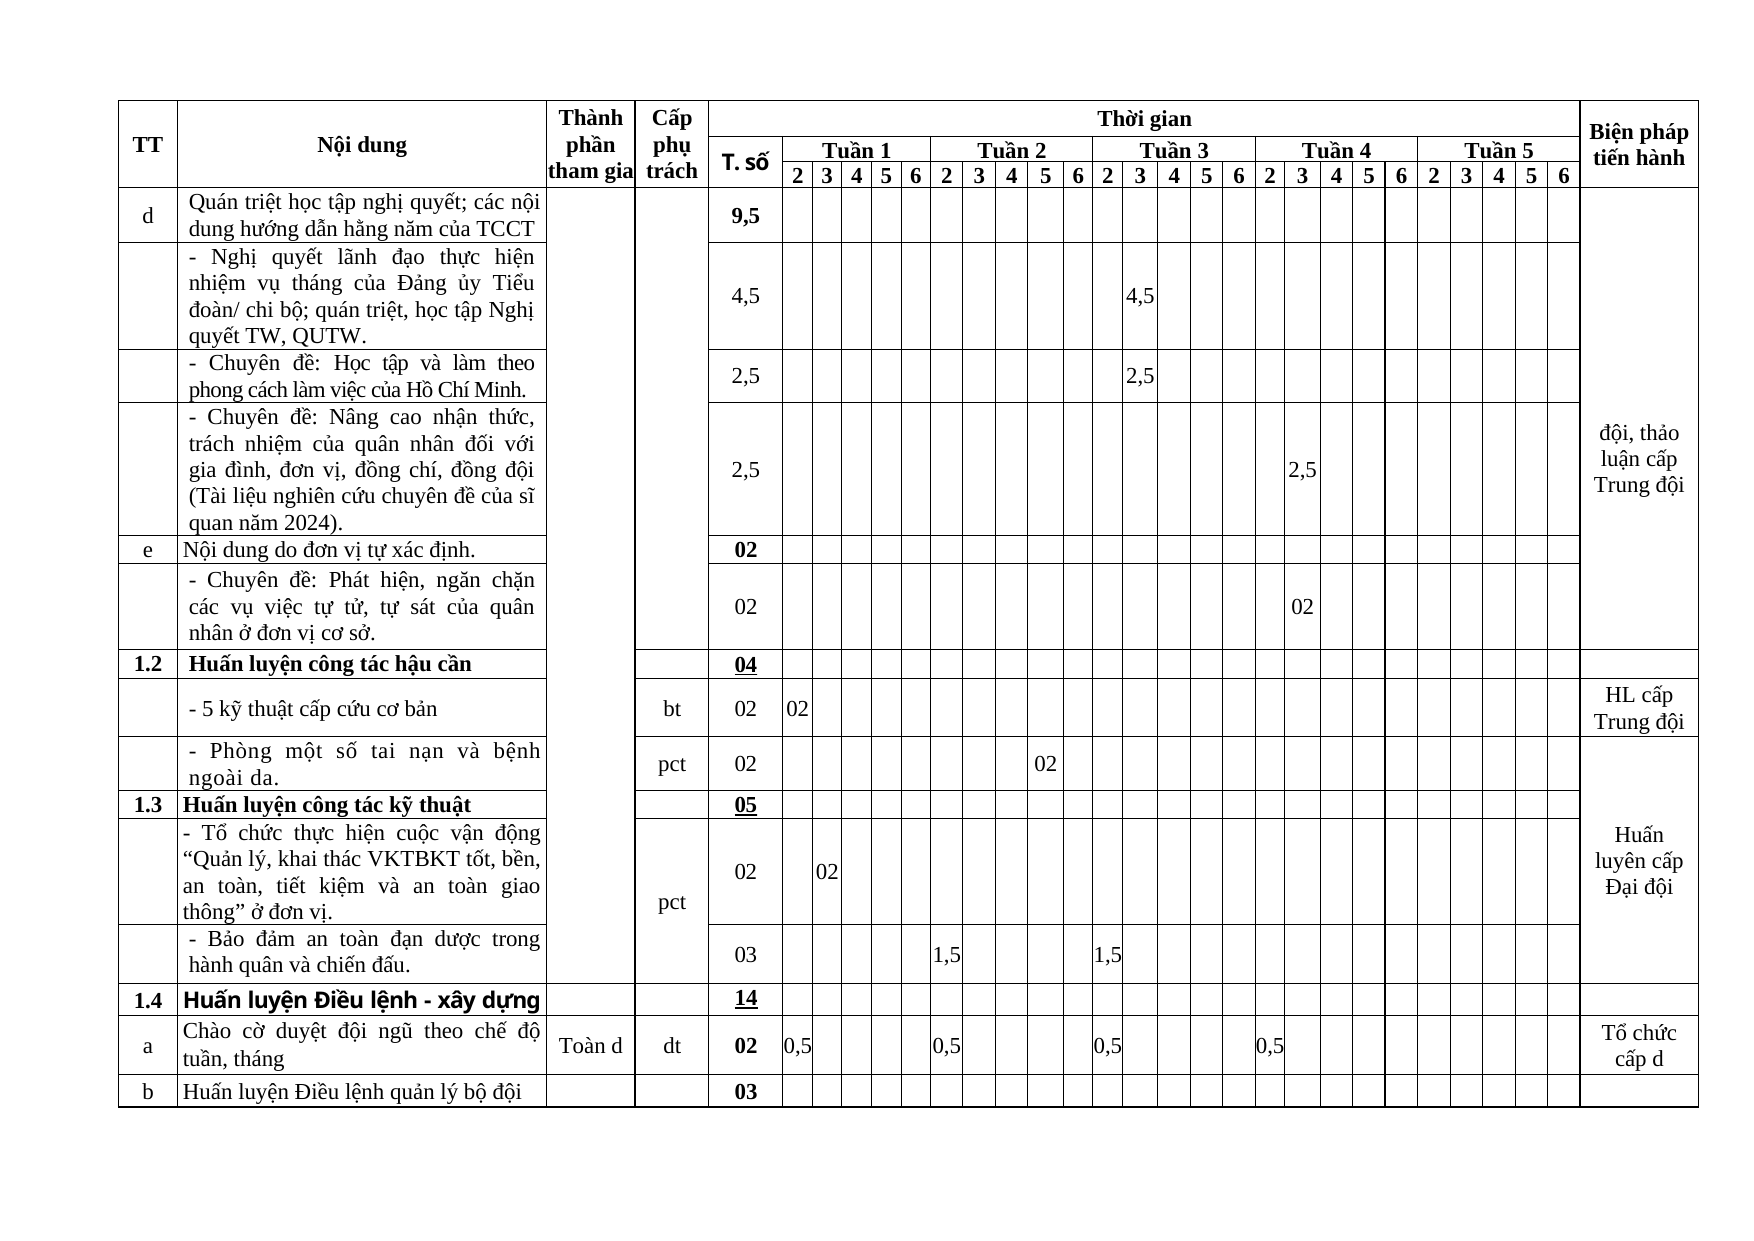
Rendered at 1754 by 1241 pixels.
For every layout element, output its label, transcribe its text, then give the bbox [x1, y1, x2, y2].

table_cell [1548, 737, 1579, 790]
table_cell [1285, 536, 1320, 562]
table_cell [1516, 564, 1547, 649]
table_cell [1516, 679, 1547, 736]
table_cell 02 [1028, 737, 1063, 790]
table_cell [1386, 984, 1417, 1015]
table_cell [963, 403, 995, 535]
table_cell [872, 650, 901, 678]
table_cell [1158, 925, 1190, 983]
table_cell 4 [1158, 162, 1190, 187]
table_cell [1028, 925, 1063, 983]
table_cell [1064, 403, 1092, 535]
table_cell [842, 791, 871, 818]
table_cell [1386, 650, 1417, 678]
table_cell - Chuyên đề: Phát hiện, ngăn chặn các vụ việc tự tử, tự sát của quân nhân ở đơn vị cơ sở. [178, 564, 546, 649]
table_cell [996, 564, 1027, 649]
table_cell [902, 925, 930, 983]
table_cell 0,5 [783, 1016, 812, 1074]
table_cell 05 [709, 791, 782, 818]
table_cell [1285, 819, 1320, 924]
table_cell [783, 564, 812, 649]
table_cell [1418, 1075, 1450, 1106]
table_cell [119, 737, 177, 790]
table_cell [842, 350, 871, 402]
table_cell [1548, 925, 1579, 983]
table_cell [1093, 564, 1122, 649]
table_cell [1064, 819, 1092, 924]
table_cell [813, 536, 841, 562]
table_cell [636, 650, 708, 678]
table_cell [842, 243, 871, 348]
table_cell [1123, 791, 1157, 818]
table_cell [872, 188, 901, 242]
table_cell [963, 791, 995, 818]
table_cell [996, 403, 1027, 535]
table_cell [1064, 1075, 1092, 1106]
table_cell [1093, 403, 1122, 535]
table_cell d [119, 188, 177, 242]
table_cell 2 [1256, 162, 1284, 187]
table_cell 2,5 [709, 350, 782, 402]
table_cell [1191, 791, 1222, 818]
table_cell [1223, 403, 1255, 535]
table_cell [1223, 791, 1255, 818]
table_cell [1321, 925, 1352, 983]
table_cell [1386, 243, 1417, 348]
table_cell [1418, 564, 1450, 649]
table_cell [1064, 984, 1092, 1015]
table_cell [902, 679, 930, 736]
table_cell [1223, 925, 1255, 983]
table_cell [1093, 984, 1122, 1015]
table_cell [1353, 243, 1384, 348]
table_cell [1516, 188, 1547, 242]
table_cell 04 [709, 650, 782, 678]
table_cell [1353, 791, 1384, 818]
table_cell [1028, 536, 1063, 562]
table_cell [1386, 403, 1417, 535]
table_cell [842, 1075, 871, 1106]
table_cell 0,5 [1256, 1016, 1284, 1074]
table_cell Huấn luyện Điều lệnh quản lý bộ đội [178, 1075, 546, 1106]
table_cell [963, 564, 995, 649]
table_cell 02 [709, 564, 782, 649]
table_cell [783, 403, 812, 535]
table_cell [842, 819, 871, 924]
table_cell 02 [709, 536, 782, 562]
table_cell 02 [709, 819, 782, 924]
table_cell [1451, 536, 1482, 562]
table_cell [1418, 925, 1450, 983]
table_cell [842, 188, 871, 242]
table_cell [902, 403, 930, 535]
table_cell [1321, 188, 1352, 242]
table_cell [1483, 1016, 1515, 1074]
table_cell [902, 791, 930, 818]
table_cell [1581, 984, 1698, 1015]
table_cell 2 [1093, 162, 1122, 187]
table_cell [1321, 679, 1352, 736]
table_cell [963, 650, 995, 678]
table_cell [1158, 188, 1190, 242]
table_cell 4 [1321, 162, 1352, 187]
table_cell [842, 679, 871, 736]
table_cell [1418, 536, 1450, 562]
table_cell [1256, 679, 1284, 736]
table_cell Tuần 5 [1418, 137, 1579, 161]
table_cell [1353, 650, 1384, 678]
table_cell [1093, 1075, 1122, 1106]
table_cell Quán triệt học tập nghị quyết; các nội dung hướng dẫn hằng năm của TCCT [178, 188, 546, 242]
table_cell [1451, 1016, 1482, 1074]
table_cell [1418, 679, 1450, 736]
table_cell [119, 243, 177, 348]
table_cell [1516, 536, 1547, 562]
table_cell 5 [1191, 162, 1222, 187]
table_cell 5 [1028, 162, 1063, 187]
table_cell [1516, 737, 1547, 790]
table_cell [1191, 403, 1222, 535]
table_cell [963, 737, 995, 790]
table_cell [1483, 737, 1515, 790]
table_cell [1256, 650, 1284, 678]
table_cell pct [636, 737, 708, 790]
table_cell [1191, 350, 1222, 402]
table_cell [1028, 243, 1063, 348]
table_cell [1064, 650, 1092, 678]
table_cell [996, 350, 1027, 402]
table_cell [1158, 536, 1190, 562]
table_cell [1353, 1016, 1384, 1074]
table_cell [1064, 1016, 1092, 1074]
table_cell [1223, 243, 1255, 348]
table_cell [1256, 564, 1284, 649]
table_cell [1548, 650, 1579, 678]
table_cell [1256, 188, 1284, 242]
table_cell [1256, 925, 1284, 983]
table_cell [1418, 984, 1450, 1015]
table_cell [1158, 819, 1190, 924]
table_cell [1418, 403, 1450, 535]
table_cell T. số [709, 137, 782, 187]
table_cell 14 [709, 984, 782, 1015]
table_cell 9,5 [709, 188, 782, 242]
table_cell [1158, 650, 1190, 678]
table_cell [1123, 564, 1157, 649]
table_cell [1028, 984, 1063, 1015]
table_cell [1451, 650, 1482, 678]
table_cell 5 [872, 162, 901, 187]
table_cell [1191, 650, 1222, 678]
table_cell [1386, 350, 1417, 402]
table_cell pct [636, 819, 708, 983]
table_cell [1123, 1075, 1157, 1106]
table_cell [996, 819, 1027, 924]
table_cell [1093, 536, 1122, 562]
table_cell [963, 984, 995, 1015]
table_cell 1,5 [931, 925, 962, 983]
table_cell [1158, 564, 1190, 649]
table_cell [1353, 403, 1384, 535]
table_cell [1158, 737, 1190, 790]
table_cell [1386, 737, 1417, 790]
table_cell [1321, 819, 1352, 924]
table_cell 5 [1353, 162, 1384, 187]
table_cell [1418, 350, 1450, 402]
table_cell [813, 350, 841, 402]
table_cell 4 [842, 162, 871, 187]
table_cell [1093, 819, 1122, 924]
table_cell [1223, 188, 1255, 242]
table_cell [1158, 403, 1190, 535]
table_cell [931, 564, 962, 649]
table_cell Huấn luyên cấp Đại đội [1581, 737, 1698, 983]
table_cell [1548, 679, 1579, 736]
table_cell [1516, 1016, 1547, 1074]
table_cell [1548, 403, 1579, 535]
table_cell [1548, 1075, 1579, 1106]
table_cell [1321, 243, 1352, 348]
table_cell [1123, 403, 1157, 535]
table_cell [842, 925, 871, 983]
table_cell Chào cờ duyệt đội ngũ theo chế độ tuần, tháng [178, 1016, 546, 1074]
table_cell [1223, 350, 1255, 402]
table_cell [783, 984, 812, 1015]
table_cell [783, 1075, 812, 1106]
table_cell [1353, 1075, 1384, 1106]
table_cell [1064, 737, 1092, 790]
table_cell [1418, 737, 1450, 790]
table_cell [931, 737, 962, 790]
table_cell 3 [813, 162, 841, 187]
table_cell 02 [1285, 564, 1320, 649]
table_cell [1223, 564, 1255, 649]
table_cell [783, 737, 812, 790]
table_cell 6 [902, 162, 930, 187]
table_cell [872, 536, 901, 562]
table_cell [1451, 737, 1482, 790]
table_cell [1548, 243, 1579, 348]
table_cell [636, 1075, 708, 1106]
table_cell [1191, 819, 1222, 924]
table_cell [1123, 737, 1157, 790]
table_header Nội dung [178, 101, 546, 187]
table_cell 6 [1386, 162, 1417, 187]
table_cell [1285, 1016, 1320, 1074]
table_cell [872, 1016, 901, 1074]
table_cell [1093, 350, 1122, 402]
table_cell [1516, 403, 1547, 535]
table_cell [842, 984, 871, 1015]
table_cell [1483, 564, 1515, 649]
table_cell [963, 1016, 995, 1074]
table_cell a [119, 1016, 177, 1074]
table_cell [1548, 819, 1579, 924]
table_cell [1418, 188, 1450, 242]
table_cell [1123, 1016, 1157, 1074]
table_cell [1256, 737, 1284, 790]
table_cell [872, 243, 901, 348]
table_cell Nội dung do đơn vị tự xác định. [178, 536, 546, 562]
table_cell [931, 350, 962, 402]
table_cell 2,5 [1285, 403, 1320, 535]
table_cell [1191, 925, 1222, 983]
table_cell 2 [1418, 162, 1450, 187]
table_cell [1093, 650, 1122, 678]
table_cell [1028, 679, 1063, 736]
table_cell [1386, 536, 1417, 562]
table_cell [902, 737, 930, 790]
table_cell [1158, 984, 1190, 1015]
table_cell [1451, 403, 1482, 535]
table_cell [1483, 679, 1515, 736]
table_cell [1451, 243, 1482, 348]
table_cell [931, 679, 962, 736]
table_cell [783, 536, 812, 562]
table_cell [1285, 1075, 1320, 1106]
table_cell [1285, 188, 1320, 242]
table_cell [1418, 791, 1450, 818]
table_cell [1353, 737, 1384, 790]
table_cell [1516, 243, 1547, 348]
table_cell bt [636, 679, 708, 736]
table_cell [1223, 737, 1255, 790]
table_cell [931, 188, 962, 242]
table_cell [931, 819, 962, 924]
table_cell [996, 679, 1027, 736]
table_cell [813, 737, 841, 790]
table_cell [1321, 350, 1352, 402]
table_cell [1451, 564, 1482, 649]
table_cell 6 [1548, 162, 1579, 187]
table_cell [1548, 536, 1579, 562]
table_cell [1285, 791, 1320, 818]
table_cell [1386, 1016, 1417, 1074]
table_cell [1548, 188, 1579, 242]
table_cell [1123, 536, 1157, 562]
table_cell [1483, 243, 1515, 348]
table_cell 1.4 [119, 984, 177, 1015]
table_cell 2,5 [1123, 350, 1157, 402]
table_cell Tuần 2 [931, 137, 1092, 161]
table_cell [1028, 564, 1063, 649]
table_cell [783, 243, 812, 348]
table_cell [1418, 819, 1450, 924]
table_cell [636, 791, 708, 818]
table_cell 02 [709, 1016, 782, 1074]
table_cell [1256, 536, 1284, 562]
table_cell [996, 791, 1027, 818]
table_cell - Phòng một số tai nạn và bệnh ngoài da. [178, 737, 546, 790]
table_cell HL cấp Trung đội [1581, 679, 1698, 736]
table_cell Huấn luyện công tác kỹ thuật [178, 791, 546, 818]
table_cell [996, 536, 1027, 562]
table_cell [1516, 650, 1547, 678]
table_cell [813, 188, 841, 242]
table_cell [872, 819, 901, 924]
table_cell [1256, 350, 1284, 402]
table_cell [1123, 925, 1157, 983]
table_cell [963, 819, 995, 924]
table_cell [1064, 679, 1092, 736]
table_cell 03 [709, 925, 782, 983]
table_cell [1451, 925, 1482, 983]
table_cell [1191, 564, 1222, 649]
table_cell - 5 kỹ thuật cấp cứu cơ bản [178, 679, 546, 736]
table_cell [1285, 679, 1320, 736]
table_cell [1516, 1075, 1547, 1106]
table_cell [1064, 243, 1092, 348]
table_cell [1321, 1075, 1352, 1106]
table_cell [1353, 925, 1384, 983]
table_cell [1028, 403, 1063, 535]
table_cell [842, 737, 871, 790]
table_cell [1483, 819, 1515, 924]
table_header Thành phần tham gia [547, 101, 634, 187]
table_cell [1285, 243, 1320, 348]
table_cell [1191, 1016, 1222, 1074]
table_cell [1386, 679, 1417, 736]
table_cell [783, 188, 812, 242]
table_cell [1321, 564, 1352, 649]
table_cell [1418, 650, 1450, 678]
table_cell [1123, 650, 1157, 678]
table_cell [1223, 536, 1255, 562]
table_cell [1093, 188, 1122, 242]
table_cell 2 [783, 162, 812, 187]
table_cell [1191, 243, 1222, 348]
table_cell Tuần 4 [1256, 137, 1417, 161]
table_cell [1285, 984, 1320, 1015]
table_cell 0,5 [1093, 1016, 1122, 1074]
table_cell [1516, 819, 1547, 924]
table_cell [119, 819, 177, 924]
table_cell [931, 791, 962, 818]
table_cell [1191, 536, 1222, 562]
table_cell [1191, 737, 1222, 790]
table_cell [996, 188, 1027, 242]
table_cell - Tổ chức thực hiện cuộc vận động “Quản lý, khai thác VKTBKT tốt, bền, an toàn, tiết kiệm và an toàn giao thông” ở đơn vị. [178, 819, 546, 924]
table_header Cấp phụ trách [636, 101, 708, 187]
table_cell [813, 925, 841, 983]
table_cell [963, 679, 995, 736]
table_cell [963, 925, 995, 983]
table_cell [1483, 984, 1515, 1015]
table_cell [1386, 925, 1417, 983]
table_cell [1256, 243, 1284, 348]
table_cell [902, 1075, 930, 1106]
table_cell [1123, 984, 1157, 1015]
table_cell [783, 791, 812, 818]
table_cell [1321, 536, 1352, 562]
table_cell [1191, 1075, 1222, 1106]
table_cell [1548, 1016, 1579, 1074]
table_cell [1223, 984, 1255, 1015]
table_cell [872, 1075, 901, 1106]
table_cell [1483, 350, 1515, 402]
table_cell [1483, 650, 1515, 678]
table_cell [842, 536, 871, 562]
table_cell Huấn luyện Điều lệnh - xây dựng CQ [178, 984, 546, 1015]
table_cell [963, 350, 995, 402]
table_cell [1158, 791, 1190, 818]
table_cell [1256, 791, 1284, 818]
table_cell [1451, 188, 1482, 242]
table_cell [1223, 819, 1255, 924]
table_header TT [119, 101, 177, 187]
table_cell [1093, 737, 1122, 790]
table_cell [119, 925, 177, 983]
table_cell [1028, 650, 1063, 678]
table_cell [1451, 791, 1482, 818]
table_cell [996, 1016, 1027, 1074]
table_cell 6 [1223, 162, 1255, 187]
table_cell [1256, 984, 1284, 1015]
table_cell [842, 1016, 871, 1074]
table_cell 02 [813, 819, 841, 924]
table_cell [996, 650, 1027, 678]
table_cell [1386, 188, 1417, 242]
table_cell [1191, 188, 1222, 242]
table_cell [1483, 925, 1515, 983]
table_cell [636, 984, 708, 1015]
table_cell [1028, 1016, 1063, 1074]
table_cell [963, 188, 995, 242]
table_cell [996, 737, 1027, 790]
table_cell [1158, 243, 1190, 348]
table_cell [1123, 188, 1157, 242]
table_cell [1256, 1075, 1284, 1106]
table_cell 4,5 [1123, 243, 1157, 348]
table_cell [842, 650, 871, 678]
table_cell 1.2 [119, 650, 177, 678]
table_cell [1451, 350, 1482, 402]
table_cell [1516, 984, 1547, 1015]
table_cell [783, 925, 812, 983]
table_cell - Chuyên đề: Nâng cao nhận thức, trách nhiệm của quân nhân đối với gia đình, đơn vị, đồng chí, đồng đội (Tài liệu nghiên cứu chuyên đề của sĩ quan năm 2024). [178, 403, 546, 535]
table_cell [1256, 403, 1284, 535]
table_cell [1321, 791, 1352, 818]
table_cell [963, 243, 995, 348]
table_cell e [119, 536, 177, 562]
table_cell [1321, 1016, 1352, 1074]
table_cell [813, 650, 841, 678]
table_cell [547, 984, 634, 1015]
table_cell [1516, 925, 1547, 983]
table_cell [783, 819, 812, 924]
table_cell 3 [1123, 162, 1157, 187]
table_cell [1064, 791, 1092, 818]
table_cell 3 [1285, 162, 1320, 187]
table_cell [872, 403, 901, 535]
table_cell 5 [1516, 162, 1547, 187]
table_cell 3 [963, 162, 995, 187]
table_cell dt [636, 1016, 708, 1074]
table_cell [1548, 350, 1579, 402]
table_cell Tổ chức cấp d [1581, 1016, 1698, 1074]
table_cell [813, 403, 841, 535]
table_cell [1158, 350, 1190, 402]
table_cell [813, 984, 841, 1015]
table_cell [1483, 791, 1515, 818]
table_cell [1028, 350, 1063, 402]
table_cell [813, 564, 841, 649]
table_cell [1191, 679, 1222, 736]
table_cell [1516, 791, 1547, 818]
table_cell [1028, 1075, 1063, 1106]
table_cell Toàn d [547, 1016, 634, 1074]
table_cell [902, 243, 930, 348]
table_cell [1548, 791, 1579, 818]
table_cell 3 [1451, 162, 1482, 187]
table_cell [1285, 650, 1320, 678]
table_cell [1191, 984, 1222, 1015]
table_cell 4 [1483, 162, 1515, 187]
table_cell [1028, 819, 1063, 924]
table_cell [872, 564, 901, 649]
table_cell [902, 650, 930, 678]
table_cell [1386, 791, 1417, 818]
table_cell [1353, 679, 1384, 736]
table_cell [872, 679, 901, 736]
table_cell [119, 679, 177, 736]
table_cell [963, 536, 995, 562]
table_cell [902, 564, 930, 649]
table_cell [902, 819, 930, 924]
table_cell [902, 536, 930, 562]
table_cell 1,5 [1093, 925, 1122, 983]
table_cell [547, 1075, 634, 1106]
table_cell [872, 925, 901, 983]
table_cell 03 [709, 1075, 782, 1106]
table_cell [1353, 819, 1384, 924]
table_cell [1548, 564, 1579, 649]
table_cell [1418, 1016, 1450, 1074]
table_cell [902, 984, 930, 1015]
table_cell [1386, 819, 1417, 924]
table_cell - Bảo đảm an toàn đạn dược trong hành quân và chiến đấu. [178, 925, 546, 983]
table_cell [1285, 925, 1320, 983]
table_cell [1581, 1075, 1698, 1106]
table_cell [1353, 188, 1384, 242]
table_cell - Nghị quyết lãnh đạo thực hiện nhiệm vụ tháng của Đảng ủy Tiểu đoàn/ chi bộ; quán triệt, học tập Nghị quyết TW, QUTW. [178, 243, 546, 348]
table_cell [1483, 188, 1515, 242]
table_cell [931, 1075, 962, 1106]
table_cell [1064, 564, 1092, 649]
table_cell [872, 791, 901, 818]
table_cell 4 [996, 162, 1027, 187]
table_cell 0,5 [931, 1016, 962, 1074]
table_cell [1483, 536, 1515, 562]
table_cell [1158, 679, 1190, 736]
table_cell [119, 564, 177, 649]
table_cell [872, 984, 901, 1015]
table_cell [813, 679, 841, 736]
table_cell [996, 243, 1027, 348]
table_cell [1158, 1075, 1190, 1106]
table_header Biện pháp tiến hành [1581, 101, 1698, 187]
table_cell [902, 188, 930, 242]
table_cell [1321, 650, 1352, 678]
table_cell [902, 1016, 930, 1074]
table_cell [902, 350, 930, 402]
table_cell [1028, 188, 1063, 242]
table_cell [1064, 536, 1092, 562]
table_cell [1581, 650, 1698, 678]
table_cell [1451, 819, 1482, 924]
table_cell [1548, 984, 1579, 1015]
table_cell [1223, 1075, 1255, 1106]
table_cell [931, 243, 962, 348]
table_cell [1064, 925, 1092, 983]
table_cell [1483, 403, 1515, 535]
table_cell 6 [1064, 162, 1092, 187]
table_cell [1123, 679, 1157, 736]
table_cell [1093, 679, 1122, 736]
table_cell [1418, 243, 1450, 348]
table_cell [813, 243, 841, 348]
table_cell [1285, 737, 1320, 790]
table_cell [783, 350, 812, 402]
table_cell [931, 984, 962, 1015]
table_cell [1223, 650, 1255, 678]
table_cell [931, 650, 962, 678]
table_cell [1223, 1016, 1255, 1074]
table_cell [872, 737, 901, 790]
table_cell [963, 1075, 995, 1106]
table_cell [1353, 984, 1384, 1015]
table_cell 2 [931, 162, 962, 187]
table_cell [931, 403, 962, 535]
table_cell b [119, 1075, 177, 1106]
table_cell [1353, 536, 1384, 562]
table_cell [1256, 819, 1284, 924]
table_cell [813, 791, 841, 818]
table_cell Tuần 1 [783, 137, 930, 161]
table_cell [813, 1016, 841, 1074]
table_cell [1353, 350, 1384, 402]
table_cell [1451, 1075, 1482, 1106]
table_cell [1093, 243, 1122, 348]
table_cell [842, 403, 871, 535]
table_cell [1285, 350, 1320, 402]
table_cell [996, 1075, 1027, 1106]
table_cell [1386, 1075, 1417, 1106]
table_cell [119, 403, 177, 535]
table_header Thời gian [709, 101, 1579, 136]
table_cell [1123, 819, 1157, 924]
table_cell [931, 536, 962, 562]
table_cell [872, 350, 901, 402]
table_cell [1028, 791, 1063, 818]
table_cell [1321, 403, 1352, 535]
table_cell 4,5 [709, 243, 782, 348]
table_cell - Chuyên đề: Học tập và làm theo phong cách làm việc của Hồ Chí Minh. [178, 350, 546, 402]
table_cell [1093, 791, 1122, 818]
table_cell 1.3 [119, 791, 177, 818]
table_cell [1353, 564, 1384, 649]
table_cell [1321, 737, 1352, 790]
table_cell Tuần 3 [1093, 137, 1255, 161]
table_cell [783, 650, 812, 678]
table_cell 02 [709, 737, 782, 790]
table_cell Huấn luyện công tác hậu cần [178, 650, 546, 678]
table_cell 02 [783, 679, 812, 736]
table_cell 02 [709, 679, 782, 736]
table_cell [1064, 350, 1092, 402]
table_cell [996, 925, 1027, 983]
table_cell [1451, 984, 1482, 1015]
table_cell [842, 564, 871, 649]
table_cell 2,5 [709, 403, 782, 535]
table_cell [1451, 679, 1482, 736]
table_cell [1386, 564, 1417, 649]
table_cell [813, 1075, 841, 1106]
table_cell [119, 350, 177, 402]
table_cell [1158, 1016, 1190, 1074]
table_cell [1064, 188, 1092, 242]
table_cell [1223, 679, 1255, 736]
table_cell [1516, 350, 1547, 402]
table_cell [996, 984, 1027, 1015]
table_cell [1483, 1075, 1515, 1106]
table_cell [1321, 984, 1352, 1015]
